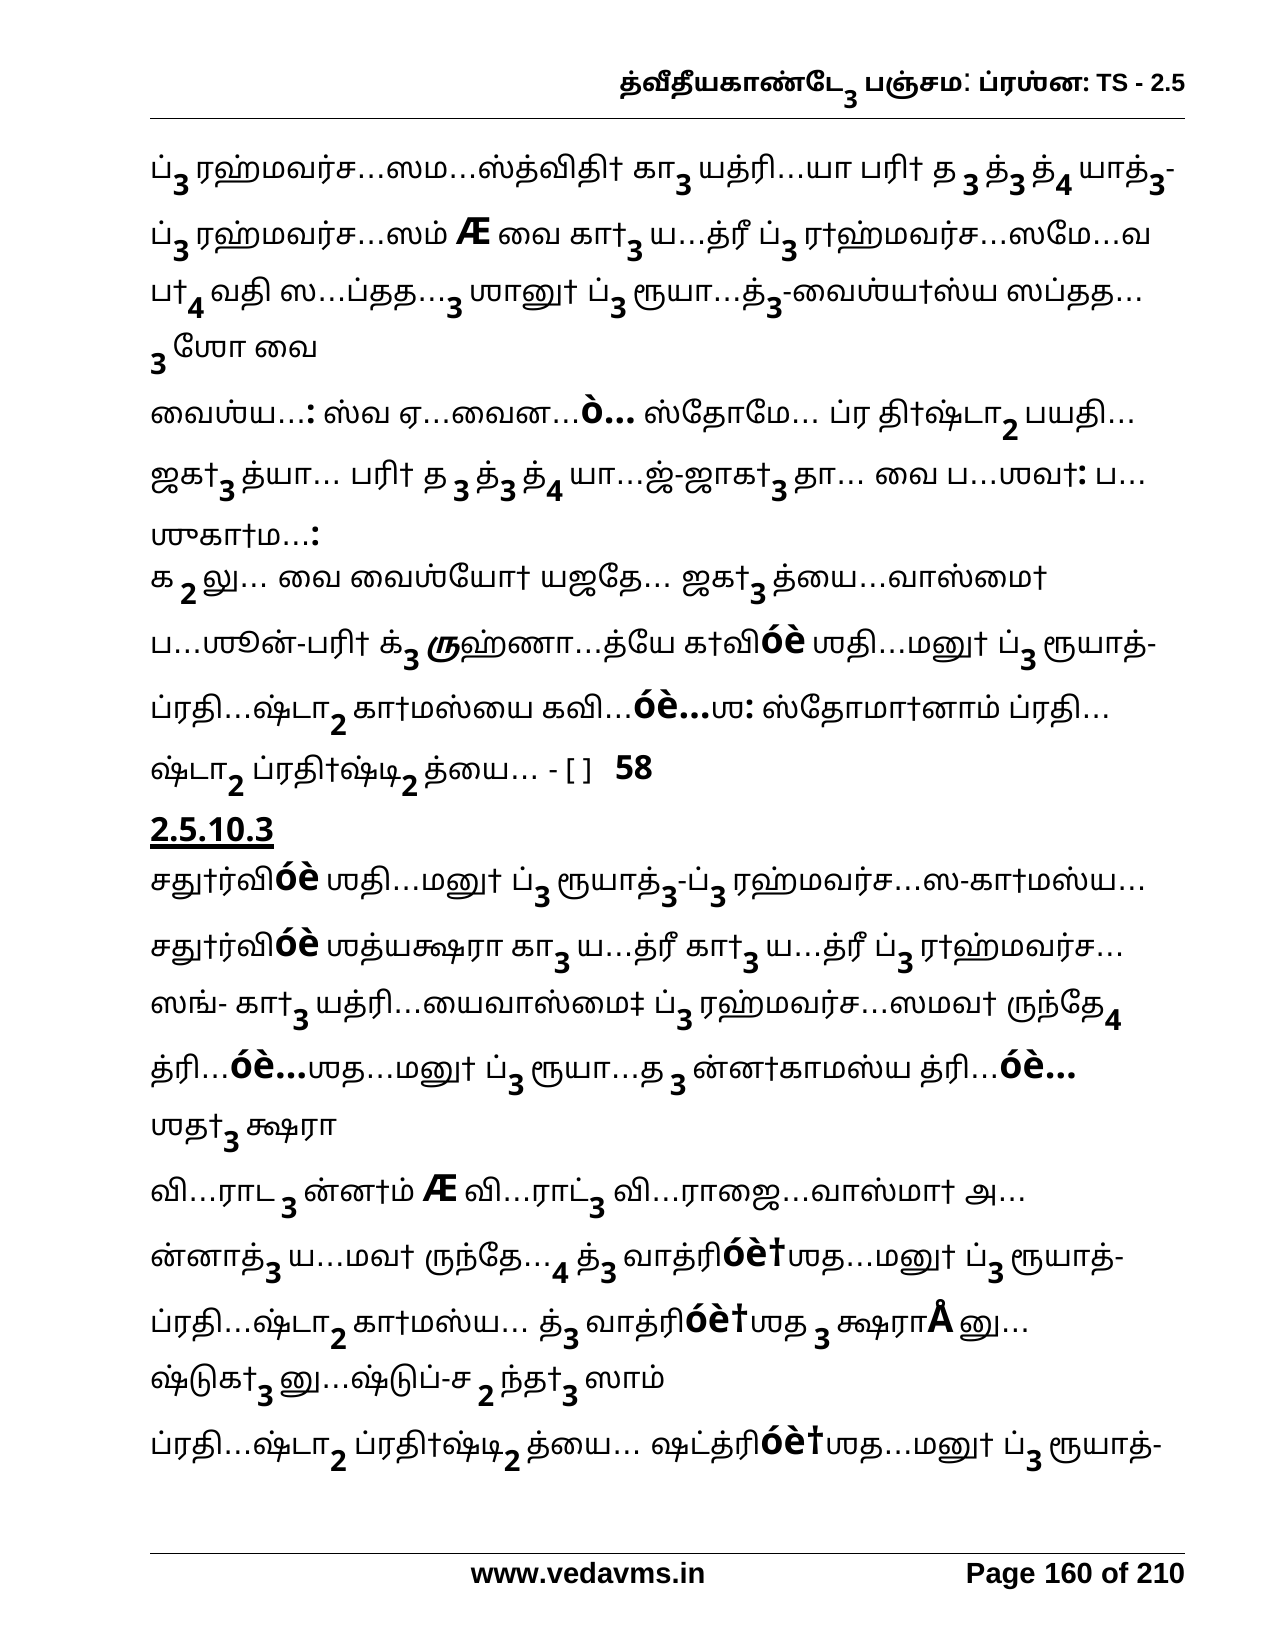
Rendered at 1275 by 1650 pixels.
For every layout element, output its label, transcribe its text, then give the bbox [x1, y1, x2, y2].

text சது†ர்விóèஶதி…மனு† ப்3ரூயாத்3-ப்3ரஹ்மவர்ச…ஸ-கா†மஸ்ய… சது†ர்விóèஶத்யக்ஷரா கா3ய…த்ரீ கா†3ய…த்ரீ ப்3ர†ஹ்மவர்ச…ஸங்- கா†3யத்ரி…யைவாஸ்மை‡ ப்3ரஹ்மவர்ச…ஸமவ† ருந்தே4 [150, 851, 1185, 1039]
text ப்3ரஹ்மவர்ச…ஸம…ஸ்த்விதி† கா3யத்ரி…யா பரி† த3த்3த்4யாத்3-ப்3ரஹ்மவர்ச…ஸம் Æவை கா†3ய…த்ரீ ப்3ர†ஹ்மவர்ச…ஸமே…வ ப†4வதி ஸ…ப்தத…3ஶானு† ப்3ரூயா…த்3-வைஶ்ய†ஸ்ய ஸப்தத…3ஶோ வை [150, 147, 1185, 383]
text ஜக†3த்யா… பரி† த3த்3த்4யா…ஜ்-ஜாக†3தா… வை ப…ஶவ†: ப…ஶுகா†ம…: க2லு… வை வைஶ்யோ† யஜதே… ஜக†3த்யை…வாஸ்மை† ப…ஶூன்-பரி† க்3ருஹ்ணா…த்யே க†விóèஶதி…மனு† ப்3ரூயாத்- ப்ரதி…ஷ்டா2கா†மஸ்யை கவி…óè…ஶ: ஸ்தோமா†னாம் ப்ரதி…ஷ்டா2 ப்ரதி†ஷ்டி2த்யை… - [ ] 58 [150, 449, 1185, 805]
text 2.5.10.3 [150, 805, 1185, 851]
text த்ரி…óè…ஶத…மனு† ப்3ரூயா…த3ன்ன†காமஸ்ய த்ரி…óè…ஶத†3க்ஷரா [150, 1039, 1185, 1161]
text வைஶ்ய…: ஸ்வ ஏ…வைன…ò… ஸ்தோமே… ப்ர தி†ஷ்டா2பயதி… [150, 383, 1185, 449]
